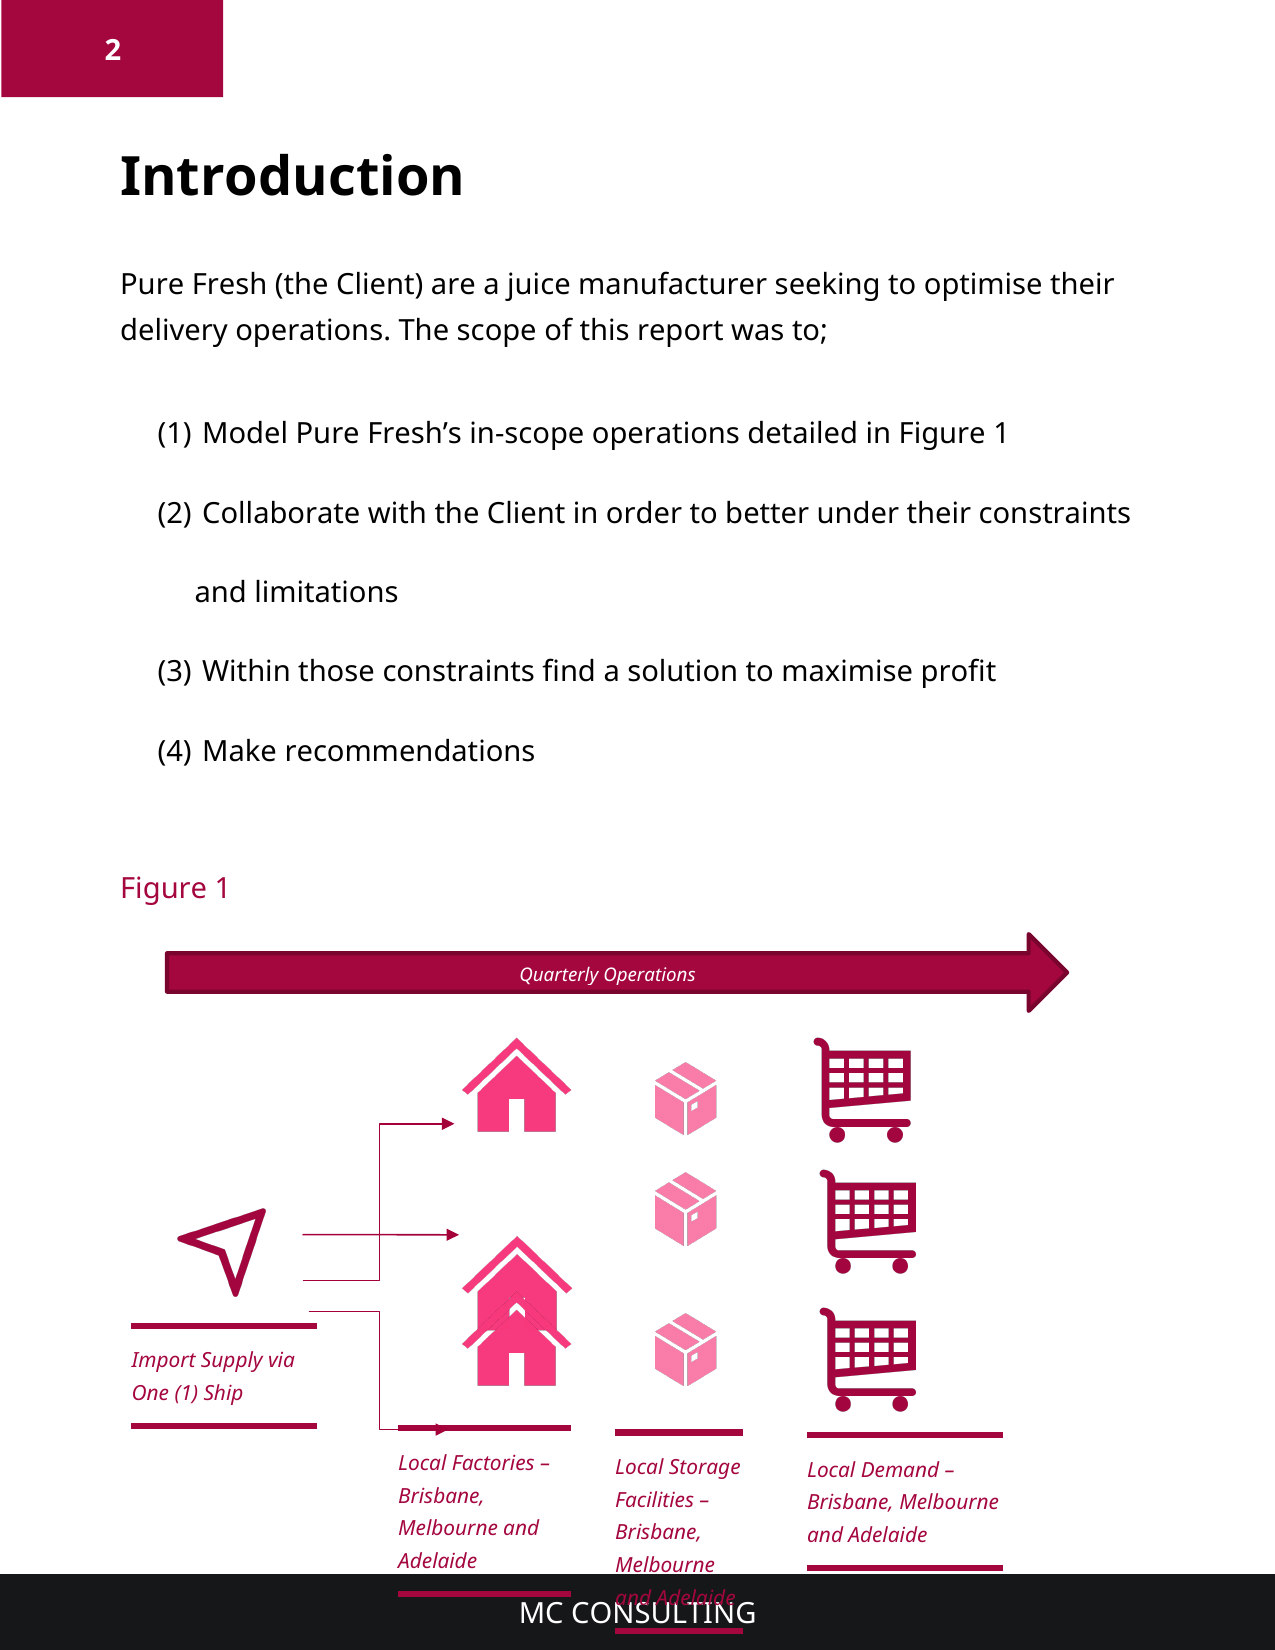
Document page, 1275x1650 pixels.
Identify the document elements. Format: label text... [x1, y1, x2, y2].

picture [641, 1305, 730, 1394]
picture [809, 1159, 934, 1284]
subtitle Introduction [120, 137, 1155, 211]
picture [641, 1165, 730, 1254]
text Figure 1 [120, 867, 1155, 907]
picture [803, 1028, 929, 1153]
list Collaborate with the Client in order to better under their constraints and limitations [157, 492, 1155, 611]
list Model Pure Fresh’s in-scope operations detailed in Figure 1 [157, 412, 1155, 452]
picture [454, 1022, 579, 1147]
picture [159, 1190, 284, 1315]
list Within those constraints find a solution to maximise profit [157, 651, 1155, 690]
picture [641, 1054, 730, 1143]
picture [809, 1297, 934, 1422]
text Pure Fresh (the Client) are a juice manufacturer seeking to optimise their delivery operations. The scope of this report was to; [120, 263, 1155, 348]
picture [454, 1220, 579, 1401]
list Make recommendations [157, 730, 1155, 770]
